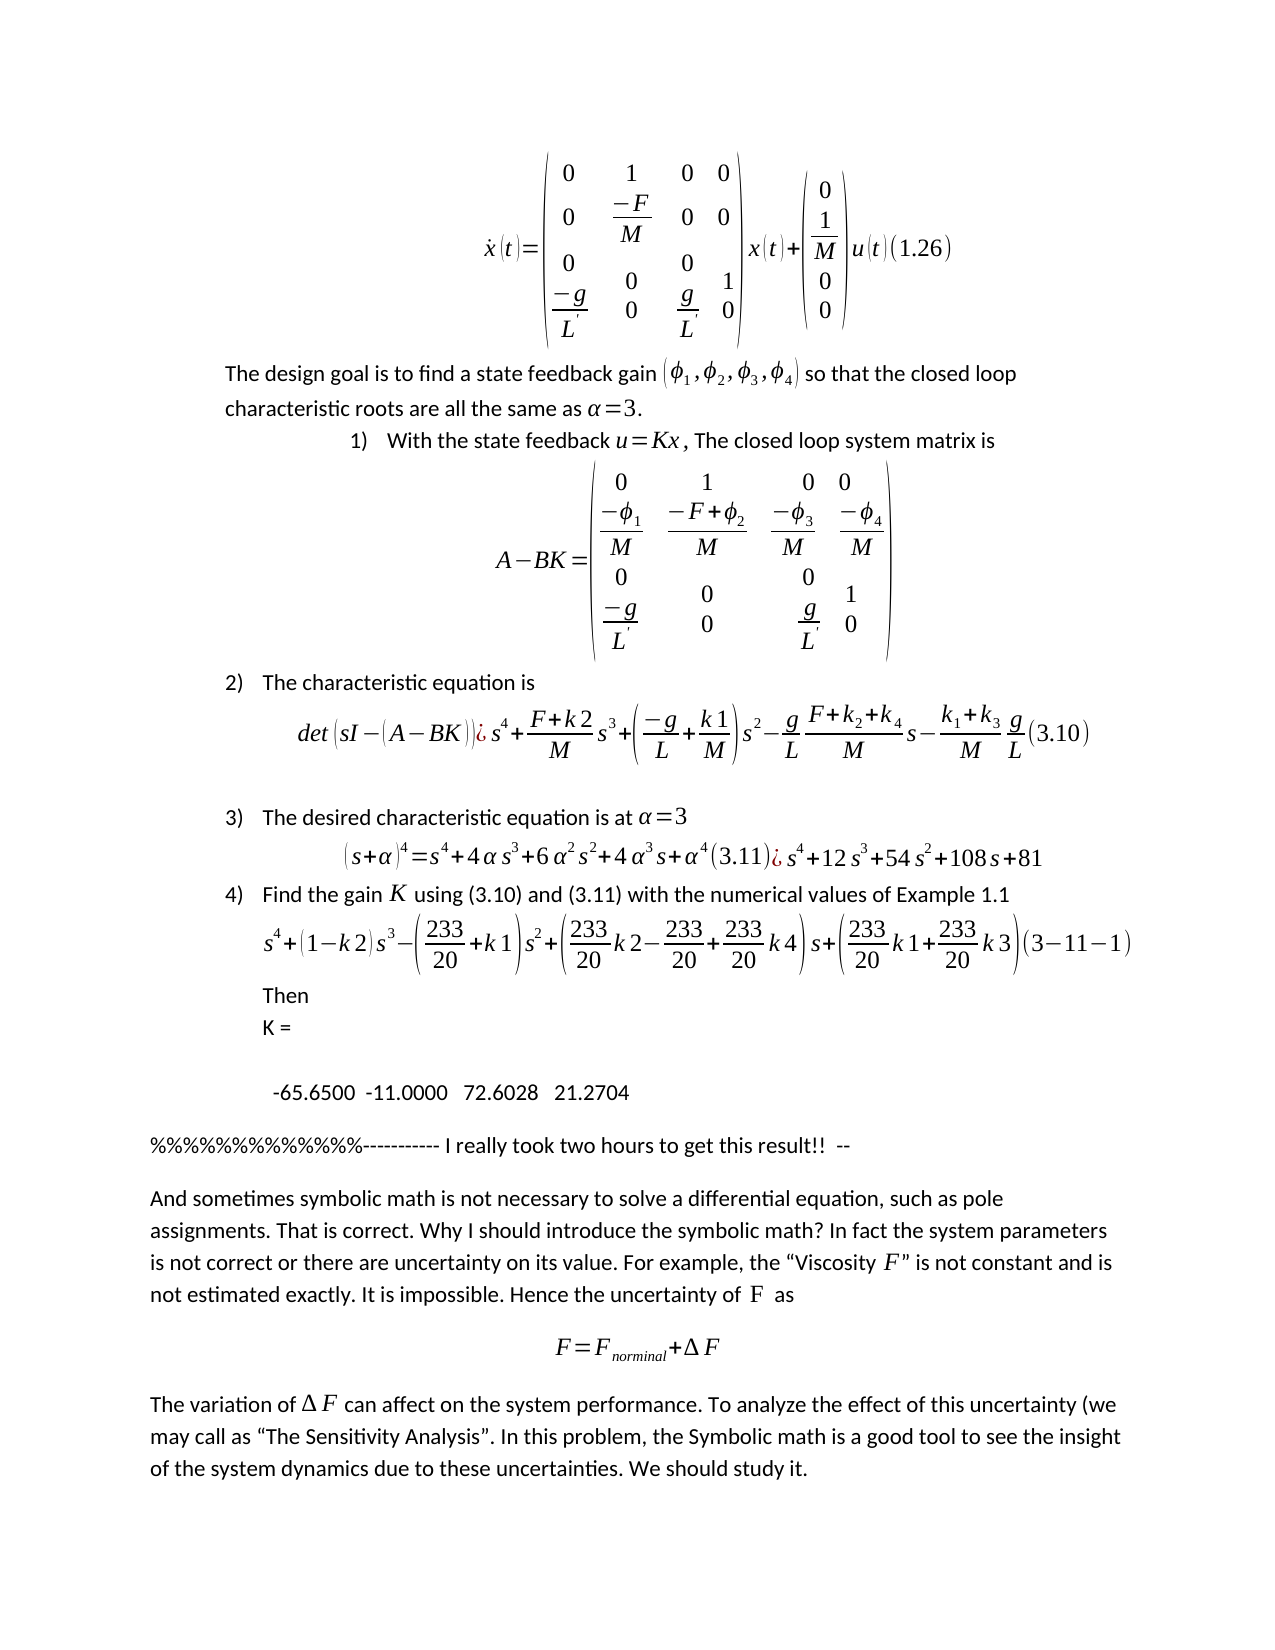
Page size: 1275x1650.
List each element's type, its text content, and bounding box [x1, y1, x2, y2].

list Then [262, 981, 1125, 1009]
list The desired characteristic equation is at [225, 803, 1125, 831]
list The characteristic equation is [225, 668, 1125, 696]
list The design goal is to find a state feedback gain so that the closed loop characteristic roots are all the same as . [225, 356, 1125, 422]
list With the state feedback The closed loop system matrix is [225, 427, 1125, 664]
text %%%%%%%%%%%%%----------- I really took two hours to get this result!! -- [150, 1131, 1125, 1159]
list Find the gain using (3.10) and (3.11) with the numerical values of Example 1.1 [225, 880, 1125, 908]
list K = [262, 1013, 1125, 1041]
text And sometimes symbolic math is not necessary to solve a differential equation, such as pole assignments. That is correct. Why I should introduce the symbolic math? In fact the system parameters is not correct or there are uncertainty on its value. For example, the “Viscosity ” is not constant and is not estimated exactly. It is impossible. Hence the uncertainty of as [150, 1184, 1125, 1308]
text The variation of can affect on the system performance. To analyze the effect of this uncertainty (we may call as “The Sensitivity Analysis”. In this problem, the Symbolic math is a good tool to see the insight of the system dynamics due to these uncertainties. We should study it. [150, 1390, 1125, 1482]
list -65.6500 -11.0000 72.6028 21.2704 [262, 1078, 1125, 1106]
